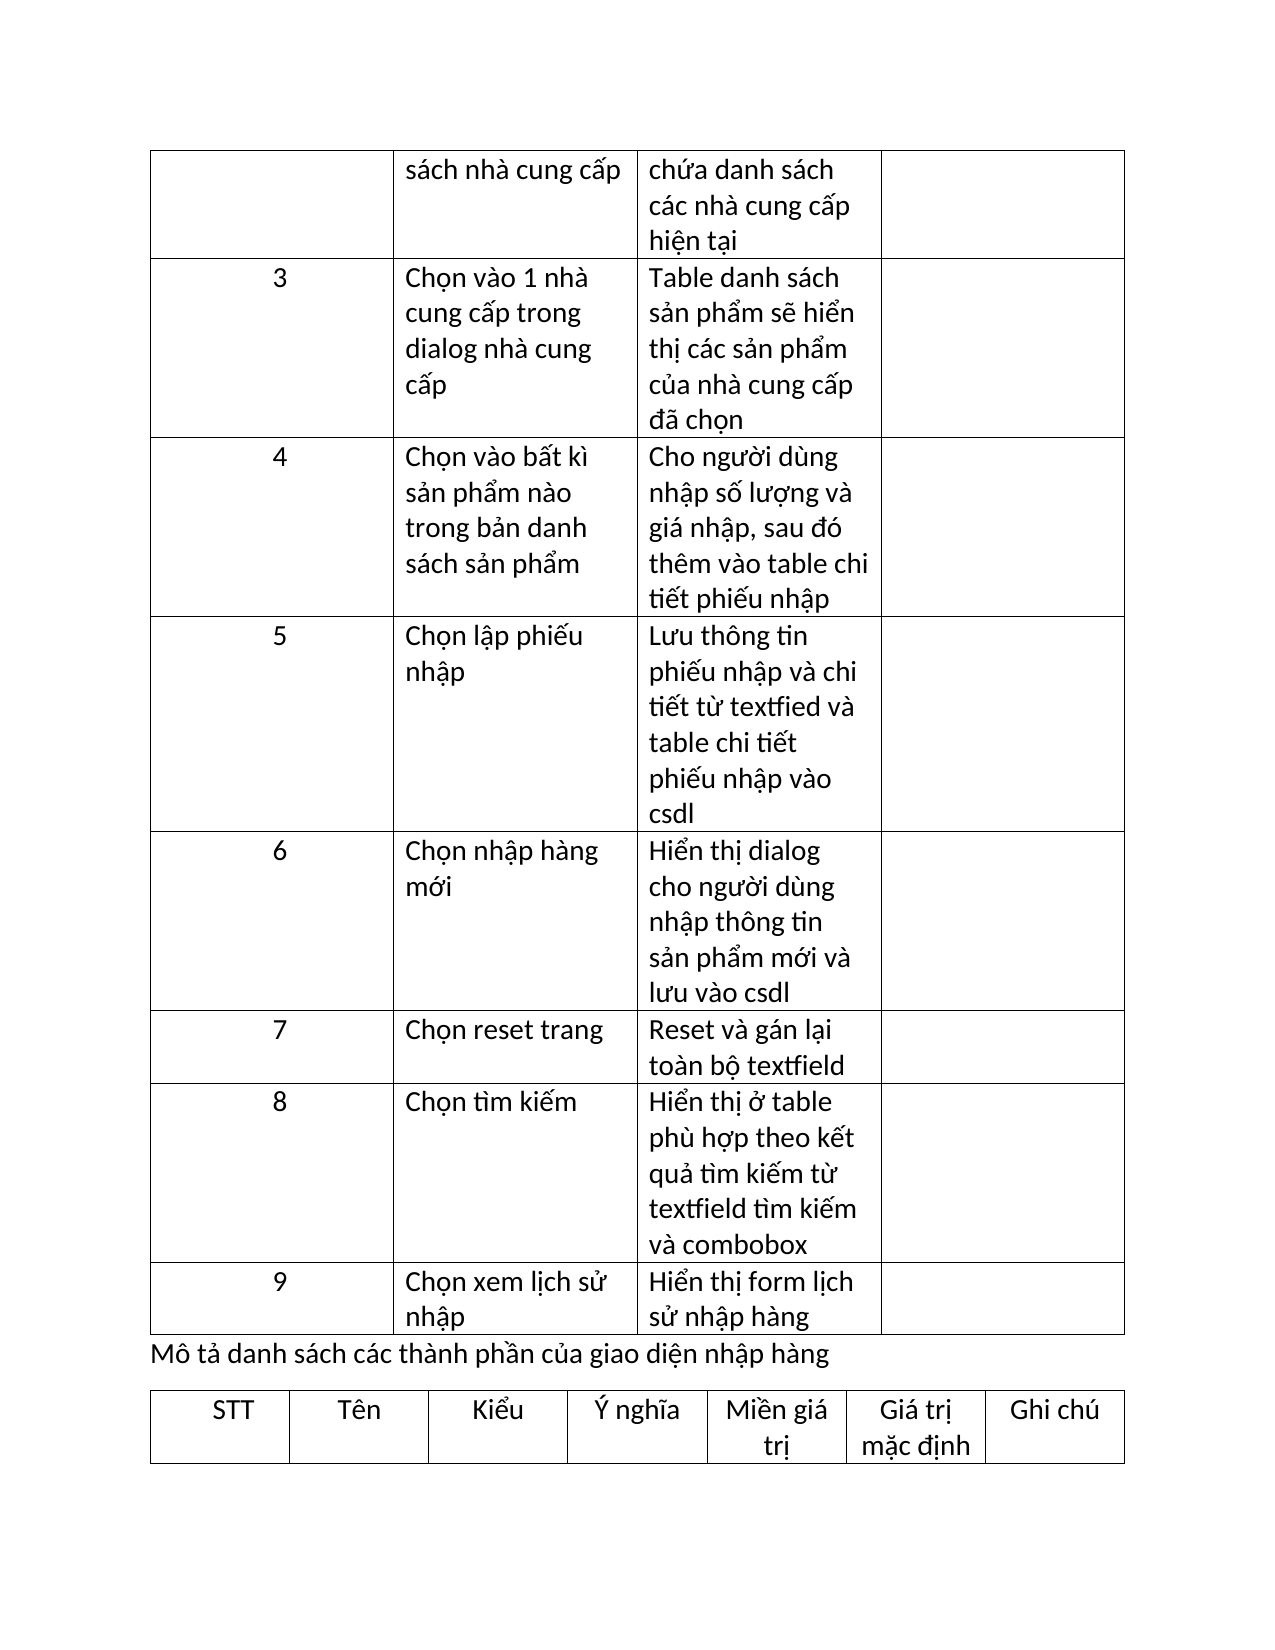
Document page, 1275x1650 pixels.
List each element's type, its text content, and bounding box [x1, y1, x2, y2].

table_cell Table danh sách sản phẩm sẽ hiển thị các sản phẩm của nhà cung cấp đã chọn [638, 259, 881, 437]
table_cell [882, 259, 1124, 437]
text Mô tả danh sách các thành phần của giao diện nhập hàng [150, 1335, 1125, 1371]
table_cell Reset và gán lại toàn bộ textfield [638, 1011, 881, 1082]
table_cell Chọn nhập hàng mới [394, 832, 637, 1010]
table_cell [882, 832, 1124, 1010]
table_header Tên [290, 1391, 428, 1462]
table_cell [151, 832, 393, 1010]
table_header Miền giá trị [708, 1391, 846, 1462]
table_cell [151, 1263, 393, 1334]
table_header Ý nghĩa [568, 1391, 707, 1462]
table_header Giá trị mặc định [847, 1391, 985, 1462]
table_cell [882, 151, 1124, 258]
table_cell Chọn reset trang [394, 1011, 637, 1082]
table_cell Chọn xem lịch sử nhập [394, 1263, 637, 1334]
table_cell [882, 1084, 1124, 1262]
table_cell [882, 1263, 1124, 1334]
table_header Kiểu [429, 1391, 567, 1462]
table_cell [882, 1011, 1124, 1082]
table_cell [151, 1084, 393, 1262]
table_cell [151, 1011, 393, 1082]
table_header Ghi chú [986, 1391, 1124, 1462]
table_cell Chọn vào 1 nhà cung cấp trong dialog nhà cung cấp [394, 259, 637, 437]
table_cell [882, 617, 1124, 831]
table_cell Chọn lập phiếu nhập [394, 617, 637, 831]
table_cell [151, 151, 393, 258]
table_cell Hiển thị dialog cho người dùng nhập thông tin sản phẩm mới và lưu vào csdl [638, 832, 881, 1010]
table_cell Chọn tìm kiếm [394, 1084, 637, 1262]
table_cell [638, 151, 881, 258]
table_cell [151, 259, 393, 437]
table_cell Hiển thị form lịch sử nhập hàng [638, 1263, 881, 1334]
table_cell Lưu thông tin phiếu nhập và chi tiết từ textfied và table chi tiết phiếu nhập vào csdl [638, 617, 881, 831]
table_cell [882, 438, 1124, 616]
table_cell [394, 151, 637, 258]
table_cell Cho người dùng nhập số lượng và giá nhập, sau đó thêm vào table chi tiết phiếu nhập [638, 438, 881, 616]
table_cell [151, 617, 393, 831]
table_header STT [151, 1391, 289, 1462]
table_cell Hiển thị ở table phù hợp theo kết quả tìm kiếm từ textfield tìm kiếm và combobox [638, 1084, 881, 1262]
table_cell Chọn vào bất kì sản phẩm nào trong bản danh sách sản phẩm [394, 438, 637, 616]
table_cell [151, 438, 393, 616]
